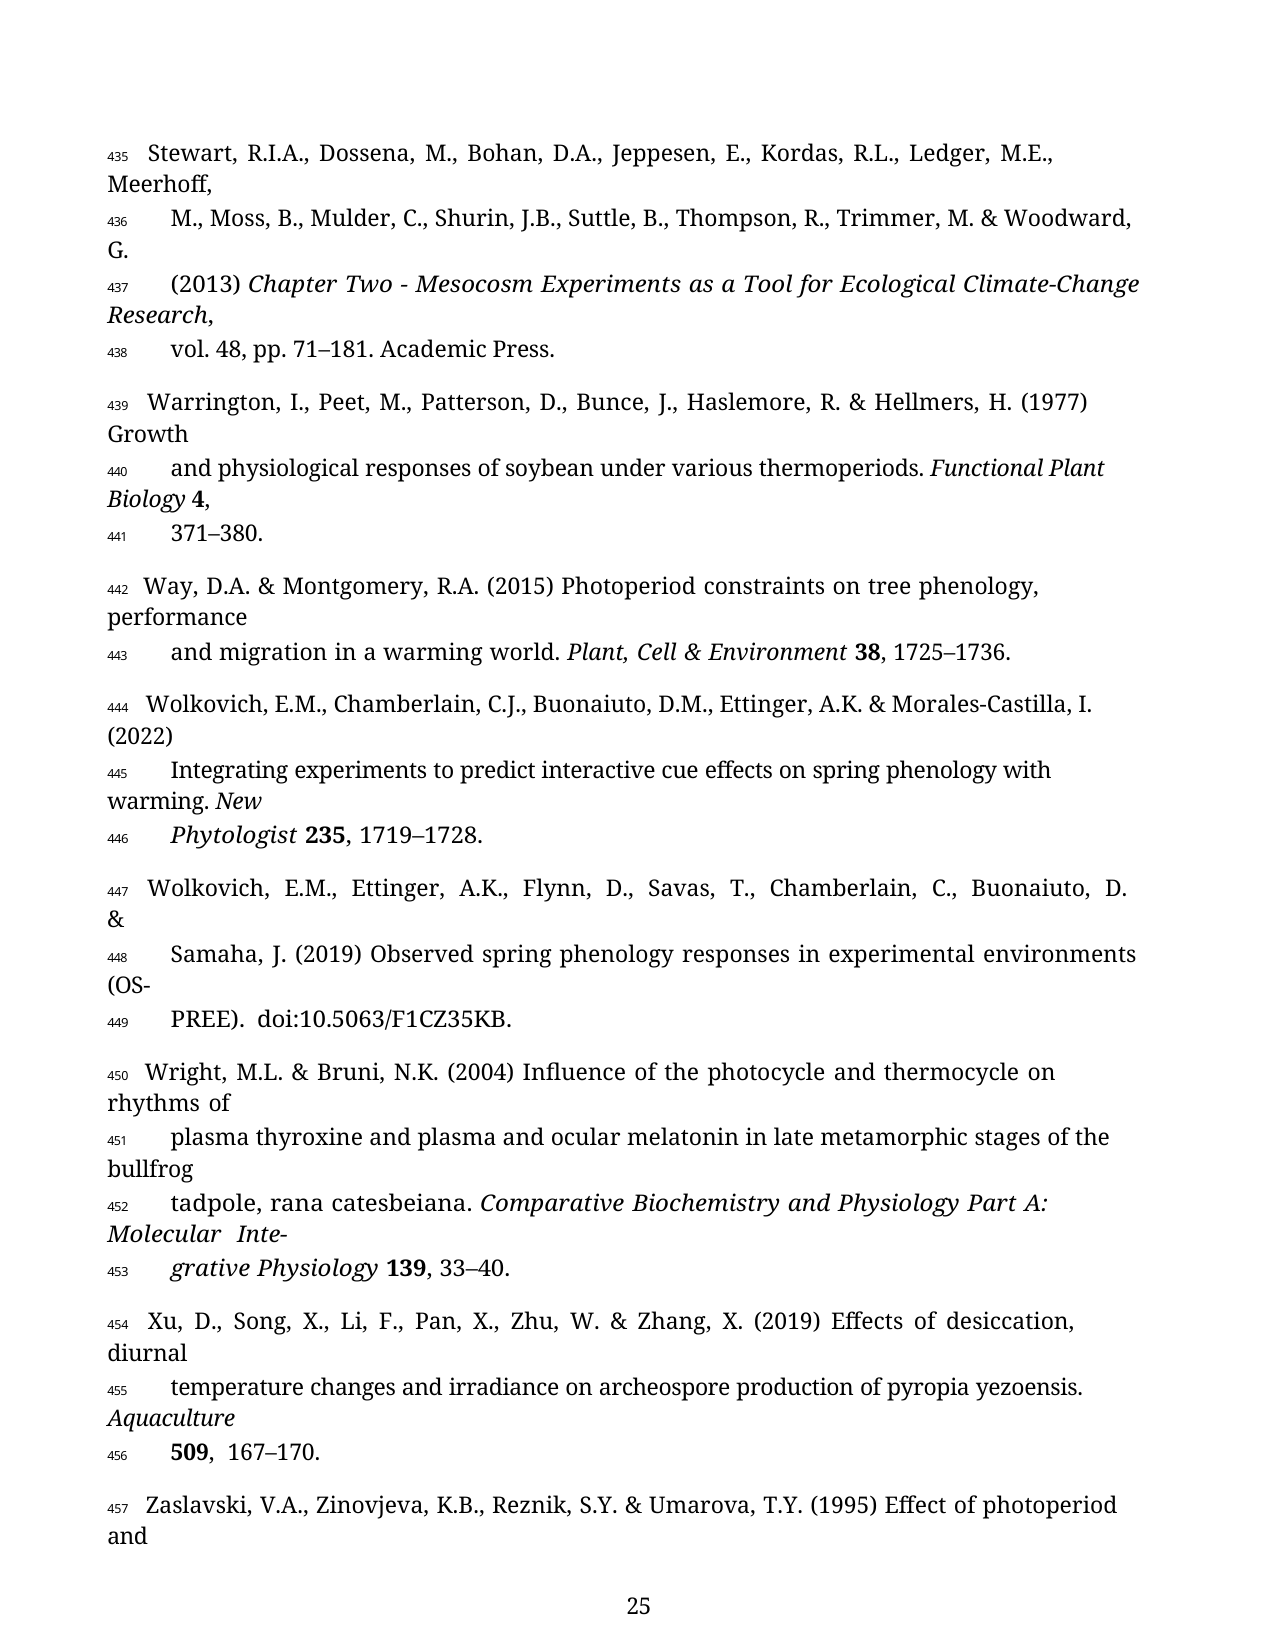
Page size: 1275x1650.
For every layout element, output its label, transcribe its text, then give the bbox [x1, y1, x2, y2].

text 451 plasma thyroxine and plasma and ocular melatonin in late metamorphic stages of the bullfrog [107, 1121, 1139, 1184]
text 436 M., Moss, B., Mulder, C., Shurin, J.B., Suttle, B., Thompson, R., Trimmer, M. & Woodward, G. [107, 202, 1139, 265]
text 453 grative Physiology 139, 33–40. [107, 1252, 1139, 1283]
text 448 Samaha, J. (2019) Observed spring phenology responses in experimental environments (OS- [107, 938, 1139, 1000]
text 449 PREE). doi:10.5063/F1CZ35KB. [107, 1003, 1139, 1034]
text 442 Way, D.A. & Montgomery, R.A. (2015) Photoperiod constraints on tree phenology, performance [107, 570, 1139, 632]
text 454 Xu, D., Song, X., Li, F., Pan, X., Zhu, W. & Zhang, X. (2019) Effects of desiccation, diurnal [107, 1305, 1139, 1368]
text 440 and physiological responses of soybean under various thermoperiods. Functional Plant Biology 4, [107, 452, 1139, 514]
text 457 Zaslavski, V.A., Zinovjeva, K.B., Reznik, S.Y. & Umarova, T.Y. (1995) Effect of photoperiod and [107, 1489, 1139, 1551]
text 443 and migration in a warming world. Plant, Cell & Environment 38, 1725–1736. [107, 635, 1139, 667]
text 444 Wolkovich, E.M., Chamberlain, C.J., Buonaiuto, D.M., Ettinger, A.K. & Morales-Castilla, I. (2022) [107, 688, 1139, 751]
text 439 Warrington, I., Peet, M., Patterson, D., Bunce, J., Haslemore, R. & Hellmers, H. (1977) Growth [107, 386, 1139, 449]
text 447 Wolkovich, E.M., Ettinger, A.K., Flynn, D., Savas, T., Chamberlain, C., Buonaiuto, D. & [107, 872, 1139, 935]
text 456 509, 167–170. [107, 1436, 1139, 1467]
text 455 temperature changes and irradiance on archeospore production of pyropia yezoensis. Aquaculture [107, 1371, 1139, 1433]
text 441 371–380. [107, 517, 1139, 548]
text 450 Wright, M.L. & Bruni, N.K. (2004) Influence of the photocycle and thermocycle on rhythms of [107, 1056, 1139, 1118]
text 435 Stewart, R.I.A., Dossena, M., Bohan, D.A., Jeppesen, E., Kordas, R.L., Ledger, M.E., Meerhoff, [107, 137, 1139, 199]
text 445 Integrating experiments to predict interactive cue effects on spring phenology with warming. New [107, 754, 1139, 816]
text 437 (2013) Chapter Two - Mesocosm Experiments as a Tool for Ecological Climate-Change Research, [107, 268, 1139, 330]
text 452 tadpole, rana catesbeiana. Comparative Biochemistry and Physiology Part A: Molecular Inte- [107, 1187, 1139, 1249]
text 446 Phytologist 235, 1719–1728. [107, 819, 1139, 851]
text 438 vol. 48, pp. 71–181. Academic Press. [107, 333, 1139, 364]
